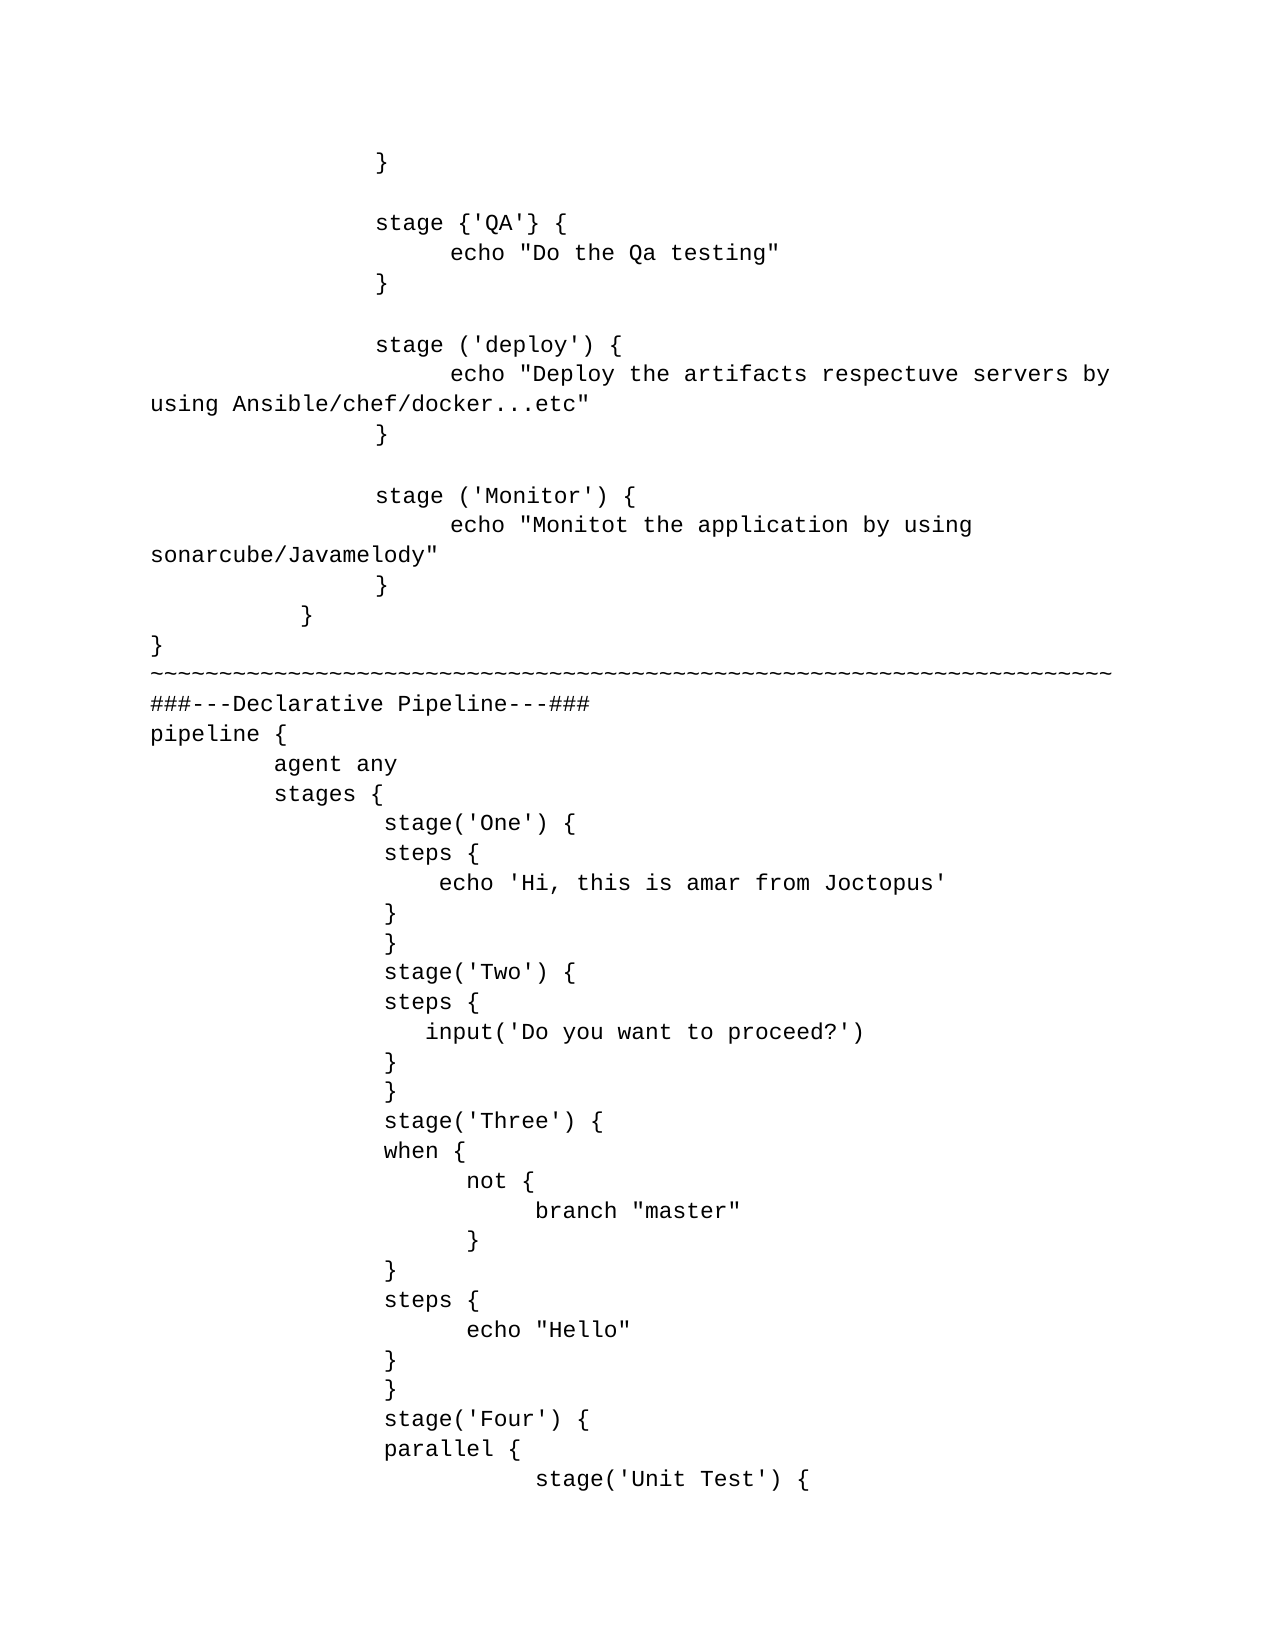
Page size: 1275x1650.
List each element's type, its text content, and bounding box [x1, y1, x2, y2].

text } [150, 1229, 1125, 1255]
text } [150, 1080, 1125, 1106]
text agent any [150, 752, 1125, 778]
text } [150, 1258, 1125, 1284]
text stage ('Monitor') { [150, 484, 1125, 510]
text stage ('deploy') { [150, 333, 1125, 359]
text } [150, 901, 1125, 927]
text } [150, 931, 1125, 957]
text steps { [150, 1288, 1125, 1314]
text stages { [150, 782, 1125, 808]
text } [150, 603, 1125, 629]
text } [150, 1050, 1125, 1076]
text echo "Monitot the application by using sonarcube/Javamelody" [150, 514, 1125, 569]
text echo "Do the Qa testing" [150, 241, 1125, 267]
text not { [150, 1169, 1125, 1195]
text stage('Three') { [150, 1109, 1125, 1136]
text parallel { [150, 1437, 1125, 1463]
text } [150, 422, 1125, 448]
text } [150, 150, 1125, 176]
text stage {'QA'} { [150, 212, 1125, 238]
text branch "master" [150, 1199, 1125, 1225]
text steps { [150, 841, 1125, 867]
text stage('One') { [150, 812, 1125, 838]
text stage('Four') { [150, 1407, 1125, 1433]
text ~~~~~~~~~~~~~~~~~~~~~~~~~~~~~~~~~~~~~~~~~~~~~~~~~~~~~~~~~~~~~~~~~~~~~~ [150, 663, 1125, 689]
text echo 'Hi, this is amar from Joctopus' [150, 871, 1125, 897]
text } [150, 633, 1125, 659]
text } [150, 1348, 1125, 1374]
text stage('Two') { [150, 961, 1125, 987]
text stage('Unit Test') { [150, 1467, 1125, 1493]
text steps { [150, 990, 1125, 1016]
text input('Do you want to proceed?') [150, 1020, 1125, 1046]
text when { [150, 1139, 1125, 1165]
text } [150, 1378, 1125, 1404]
text pipeline { [150, 722, 1125, 748]
text } [150, 573, 1125, 599]
text ###---Declarative Pipeline---### [150, 692, 1125, 718]
text } [150, 271, 1125, 297]
text echo "Hello" [150, 1318, 1125, 1344]
text echo "Deploy the artifacts respectuve servers by using Ansible/chef/docker...etc" [150, 363, 1125, 418]
